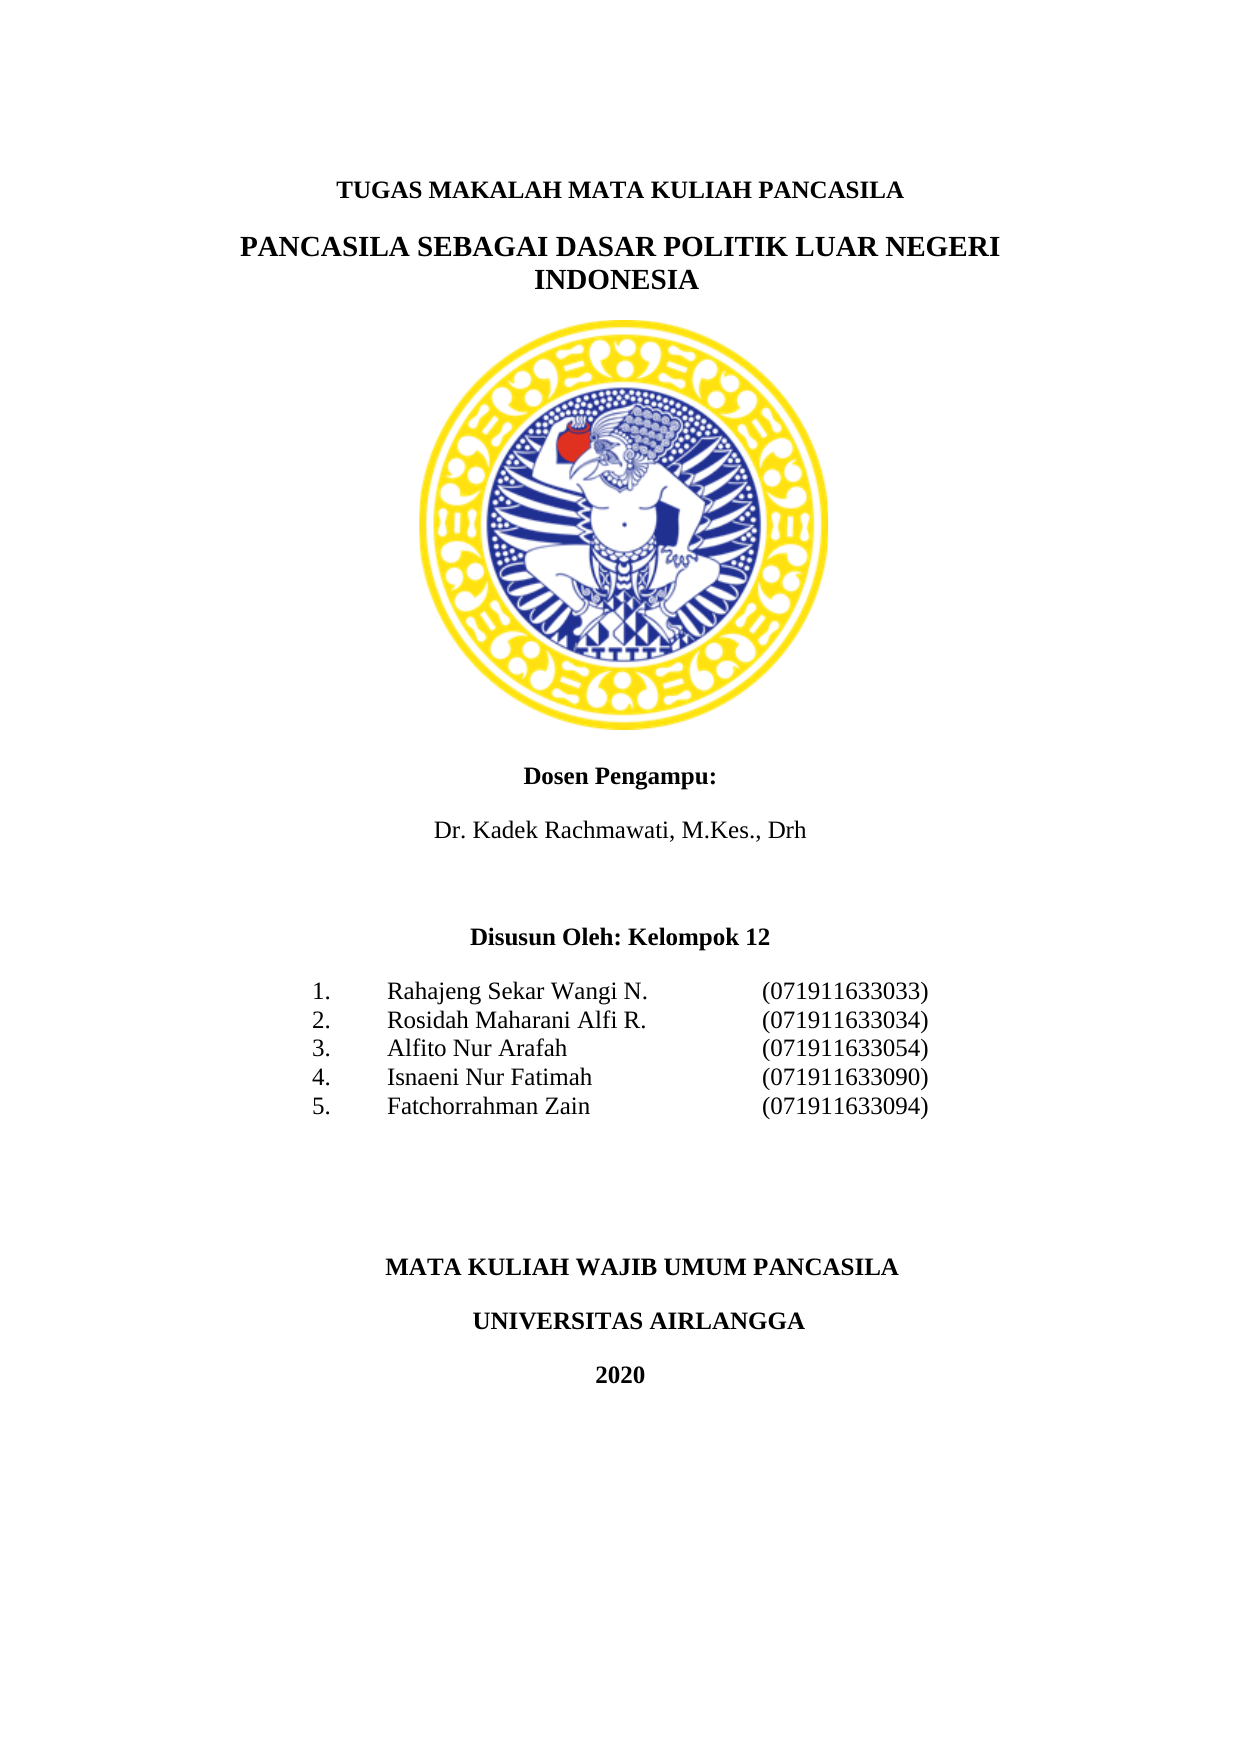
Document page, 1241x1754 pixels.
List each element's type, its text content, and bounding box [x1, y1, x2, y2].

text Disusun Oleh: Kelompok 12 [150, 922, 1090, 951]
text PANCASILA SEBAGAI DASAR POLITIK LUAR NEGERI INDONESIA [150, 229, 1090, 296]
text MATA KULIAH WAJIB UMUM PANCASILA [187, 1252, 1090, 1281]
text UNIVERSITAS AIRLANGGA [187, 1306, 1090, 1335]
text 1. Rahajeng Sekar Wangi N. (071911633033) 2. Rosidah Maharani Alfi R. (071911633034) 3. Alfito Nur Arafah (071911633054) 4. Isnaeni Nur Fatimah (071911633090) 5. Fatchorrahman Zain (071911633094) [150, 976, 1090, 1120]
text Dr. Kadek Rachmawati, M.Kes., Drh [150, 815, 1090, 843]
text 2020 [150, 1360, 1090, 1388]
text Dosen Pengampu: [150, 761, 1090, 790]
picture [419, 320, 829, 730]
text TUGAS MAKALAH MATA KULIAH PANCASILA [150, 175, 1090, 204]
